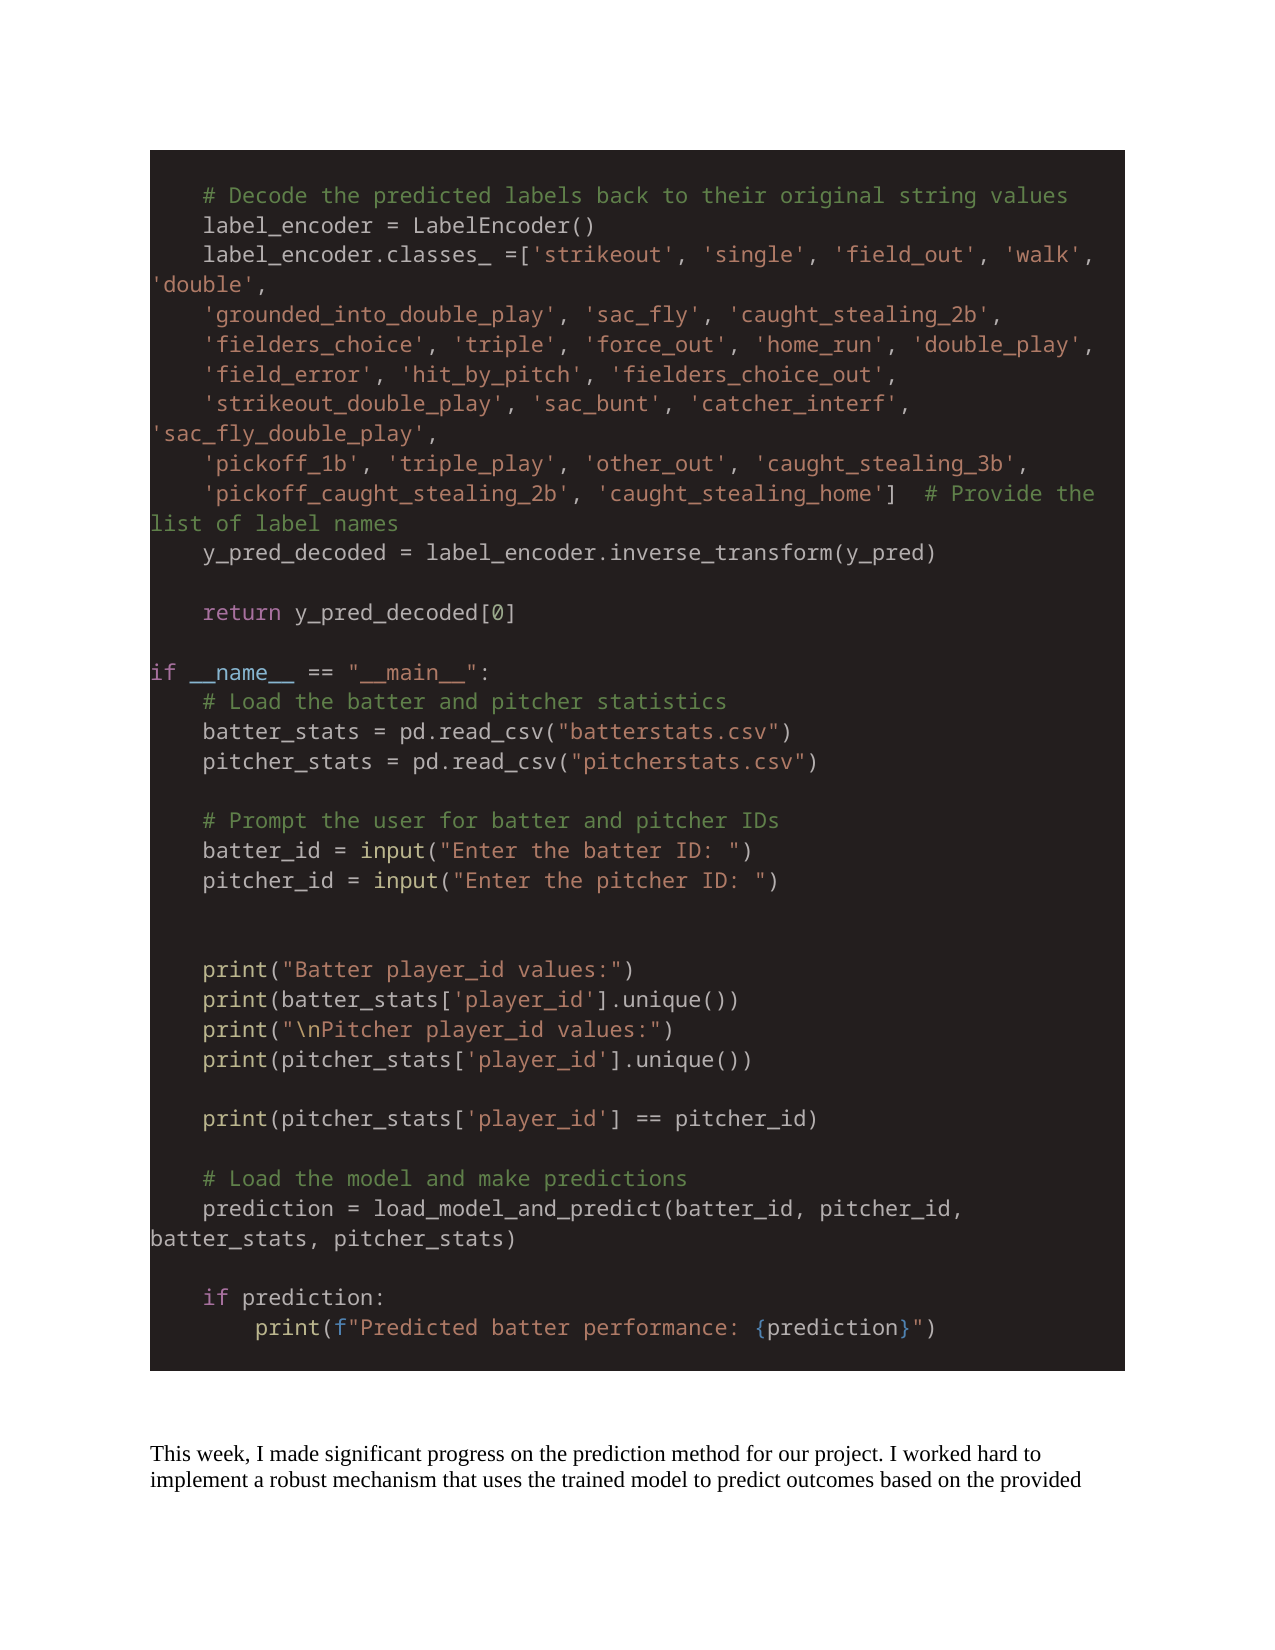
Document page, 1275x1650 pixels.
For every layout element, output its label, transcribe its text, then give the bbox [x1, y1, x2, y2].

text batter_stats = pd.read_csv("batterstats.csv") [150, 716, 1125, 746]
text 'pickoff_1b', 'triple_play', 'other_out', 'caught_stealing_3b', [150, 448, 1125, 478]
text 'field_error', 'hit_by_pitch', 'fielders_choice_out', [150, 358, 1125, 388]
text 'strikeout_double_play', 'sac_bunt', 'catcher_interf', 'sac_fly_double_play', [150, 388, 1125, 448]
text return y_pred_decoded[0] [150, 597, 1125, 627]
text # Load the model and make predictions [150, 1163, 1125, 1193]
text 'pickoff_caught_stealing_2b', 'caught_stealing_home'] # Provide the list of label names [150, 478, 1125, 537]
text print(f"Predicted batter performance: {prediction}") [150, 1312, 1125, 1342]
text 'fielders_choice', 'triple', 'force_out', 'home_run', 'double_play', [150, 329, 1125, 358]
text batter_id = input("Enter the batter ID: ") [150, 835, 1125, 865]
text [150, 1440, 1125, 1492]
text print("Batter player_id values:") [150, 954, 1125, 984]
text # Load the batter and pitcher statistics [150, 686, 1125, 716]
text pitcher_stats = pd.read_csv("pitcherstats.csv") [150, 746, 1125, 776]
text print(pitcher_stats['player_id'] == pitcher_id) [150, 1103, 1125, 1133]
text # Decode the predicted labels back to their original string values [150, 180, 1125, 209]
text print("\nPitcher player_id values:") [150, 1014, 1125, 1044]
text print(pitcher_stats['player_id'].unique()) [150, 1044, 1125, 1073]
text print(batter_stats['player_id'].unique()) [150, 984, 1125, 1014]
text if __name__ == "__main__": [150, 656, 1125, 686]
text label_encoder.classes_ =['strikeout', 'single', 'field_out', 'walk', 'double', [150, 239, 1125, 299]
text prediction = load_model_and_predict(batter_id, pitcher_id, batter_stats, pitcher_stats) [150, 1193, 1125, 1252]
text pitcher_id = input("Enter the pitcher ID: ") [150, 865, 1125, 895]
text label_encoder = LabelEncoder() [150, 209, 1125, 239]
text if prediction: [150, 1282, 1125, 1312]
text 'grounded_into_double_play', 'sac_fly', 'caught_stealing_2b', [150, 299, 1125, 329]
text y_pred_decoded = label_encoder.inverse_transform(y_pred) [150, 537, 1125, 567]
text # Prompt the user for batter and pitcher IDs [150, 805, 1125, 835]
